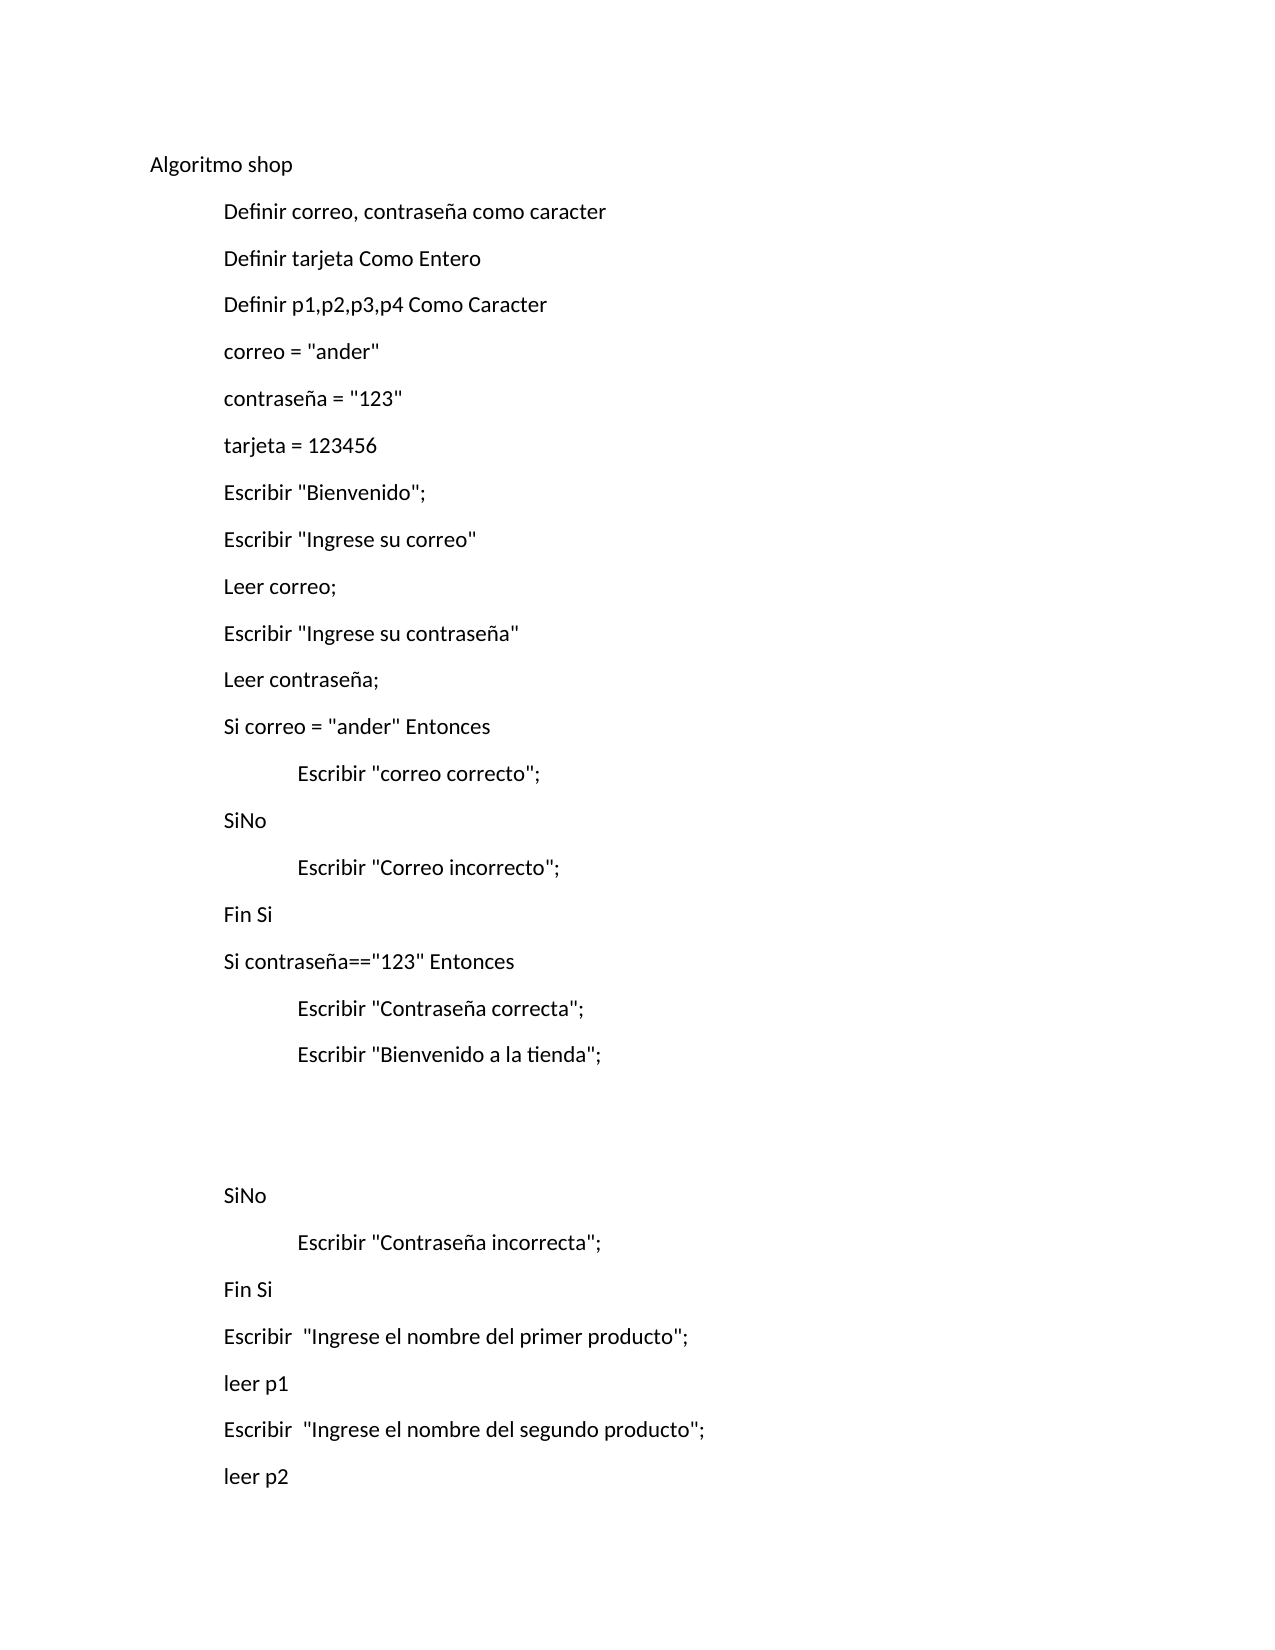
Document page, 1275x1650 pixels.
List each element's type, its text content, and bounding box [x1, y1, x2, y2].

text leer p1 [150, 1369, 1125, 1397]
text Definir correo, contraseña como caracter [150, 197, 1125, 225]
text Escribir "Ingrese su contraseña" [150, 619, 1125, 647]
text contraseña = "123" [150, 384, 1125, 412]
text Fin Si [150, 900, 1125, 928]
text Escribir "Bienvenido a la tienda"; [150, 1041, 1125, 1069]
text SiNo [150, 1181, 1125, 1209]
text Definir p1,p2,p3,p4 Como Caracter [150, 291, 1125, 319]
text Escribir "Ingrese el nombre del primer producto"; [150, 1322, 1125, 1350]
text Definir tarjeta Como Entero [150, 244, 1125, 272]
text Fin Si [150, 1275, 1125, 1303]
text Si correo = "ander" Entonces [150, 712, 1125, 741]
text Leer correo; [150, 572, 1125, 600]
text Escribir "Ingrese su correo" [150, 525, 1125, 553]
text Algoritmo shop [150, 150, 1125, 178]
text Escribir "Contraseña correcta"; [150, 994, 1125, 1022]
text Leer contraseña; [150, 666, 1125, 694]
text Escribir "Contraseña incorrecta"; [150, 1228, 1125, 1256]
text Escribir "Ingrese el nombre del segundo producto"; [150, 1416, 1125, 1444]
text leer p2 [150, 1462, 1125, 1491]
text Escribir "Correo incorrecto"; [150, 853, 1125, 881]
text tarjeta = 123456 [150, 431, 1125, 459]
text Escribir "correo correcto"; [150, 759, 1125, 787]
text SiNo [150, 806, 1125, 834]
text Si contraseña=="123" Entonces [150, 947, 1125, 975]
text Escribir "Bienvenido"; [150, 478, 1125, 506]
text correo = "ander" [150, 337, 1125, 366]
